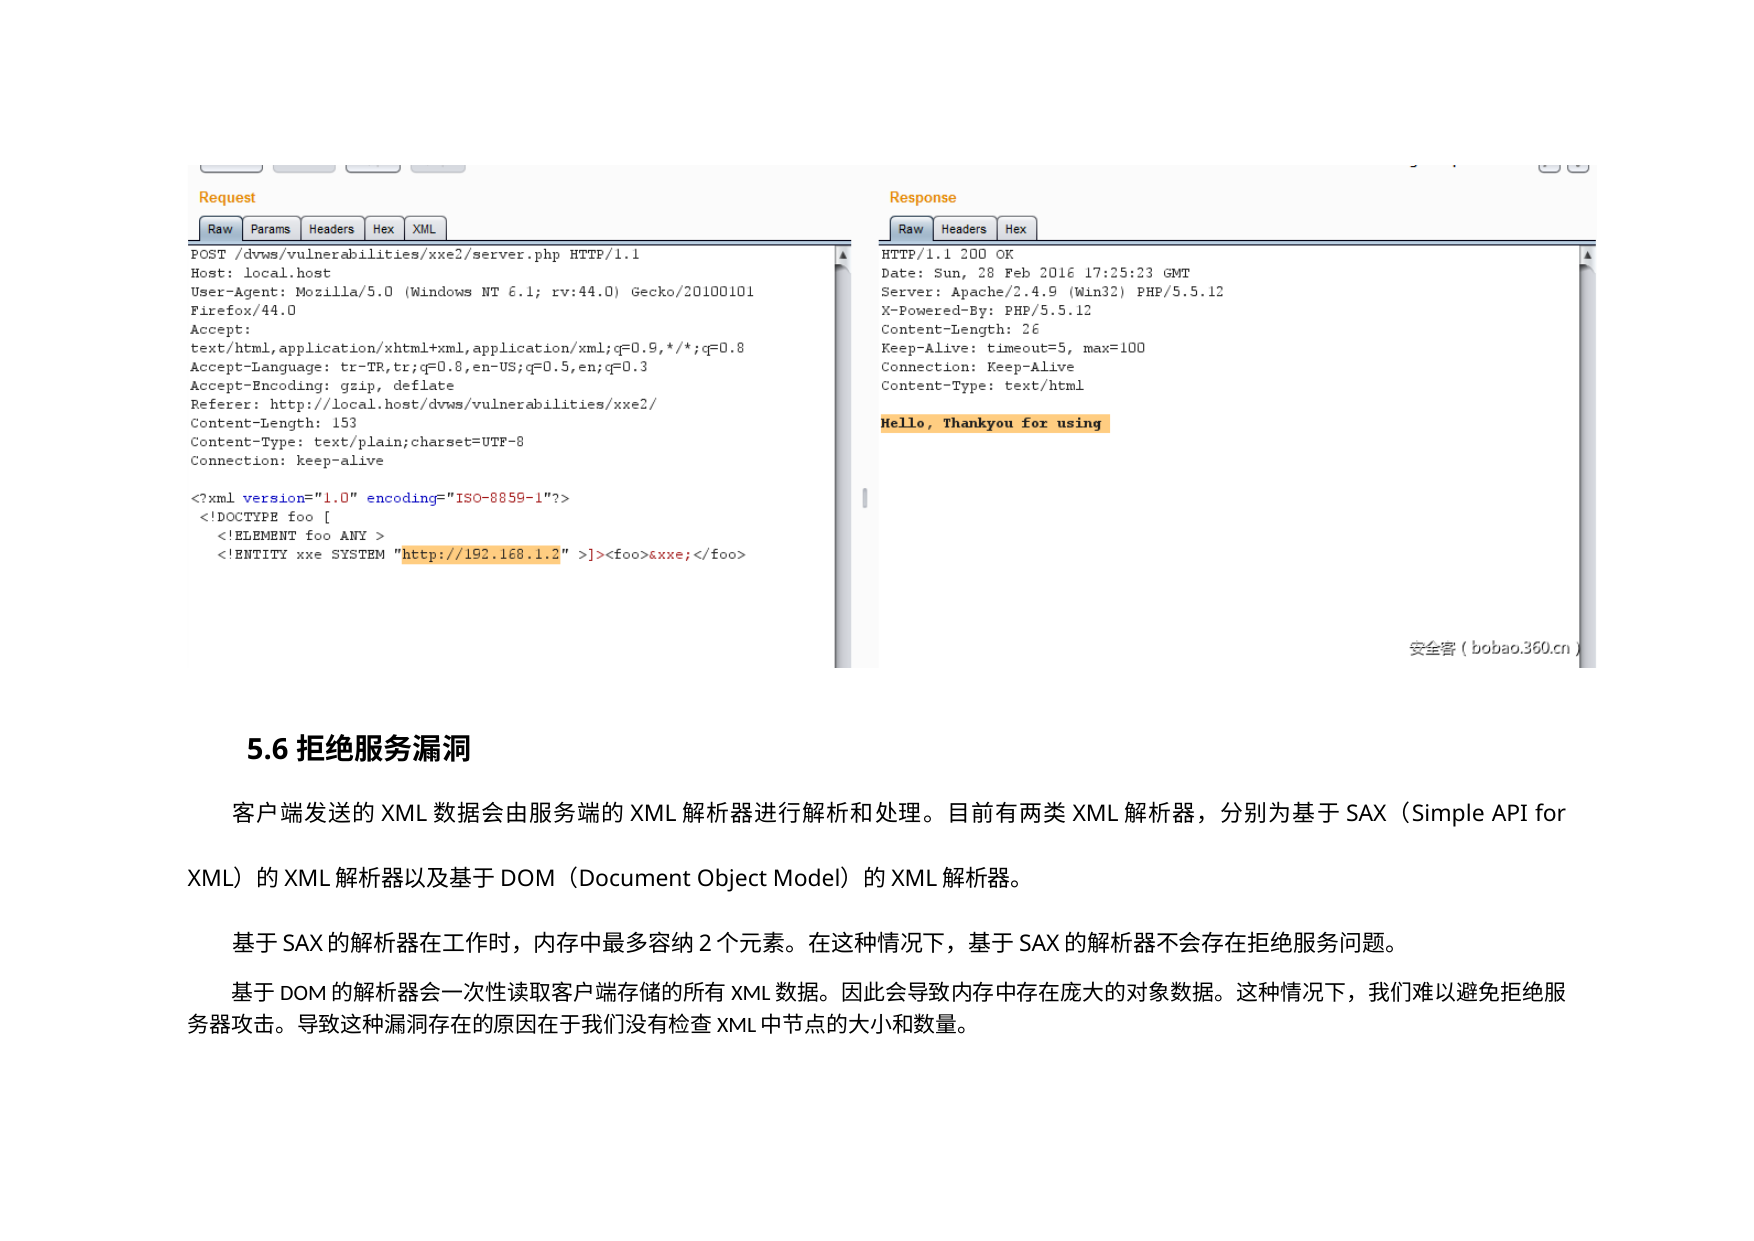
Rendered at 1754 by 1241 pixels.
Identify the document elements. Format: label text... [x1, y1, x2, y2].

text 客户端发送的XML数据会由服务端的XML解析器进行解析和处理。目前有两类XML解析器，分别为基于SAX（Simple API for XML）的XML解析器以及基于DOM（Document Object Model）的XML解析器。 [187, 779, 1566, 909]
picture [187, 165, 1597, 668]
text 基于DOM的解析器会一次性读取客户端存储的所有XML数据。因此会导致内存中存在庞大的对象数据。这种情况下，我们难以避免拒绝服务器攻击。导致这种漏洞存在的原因在于我们没有检查XML中节点的大小和数量。 [187, 974, 1566, 1039]
text 基于SAX的解析器在工作时，内存中最多容纳2个元素。在这种情况下，基于SAX的解析器不会存在拒绝服务问题。 [187, 909, 1566, 974]
text 5.6 拒绝服务漏洞 [187, 714, 1566, 779]
